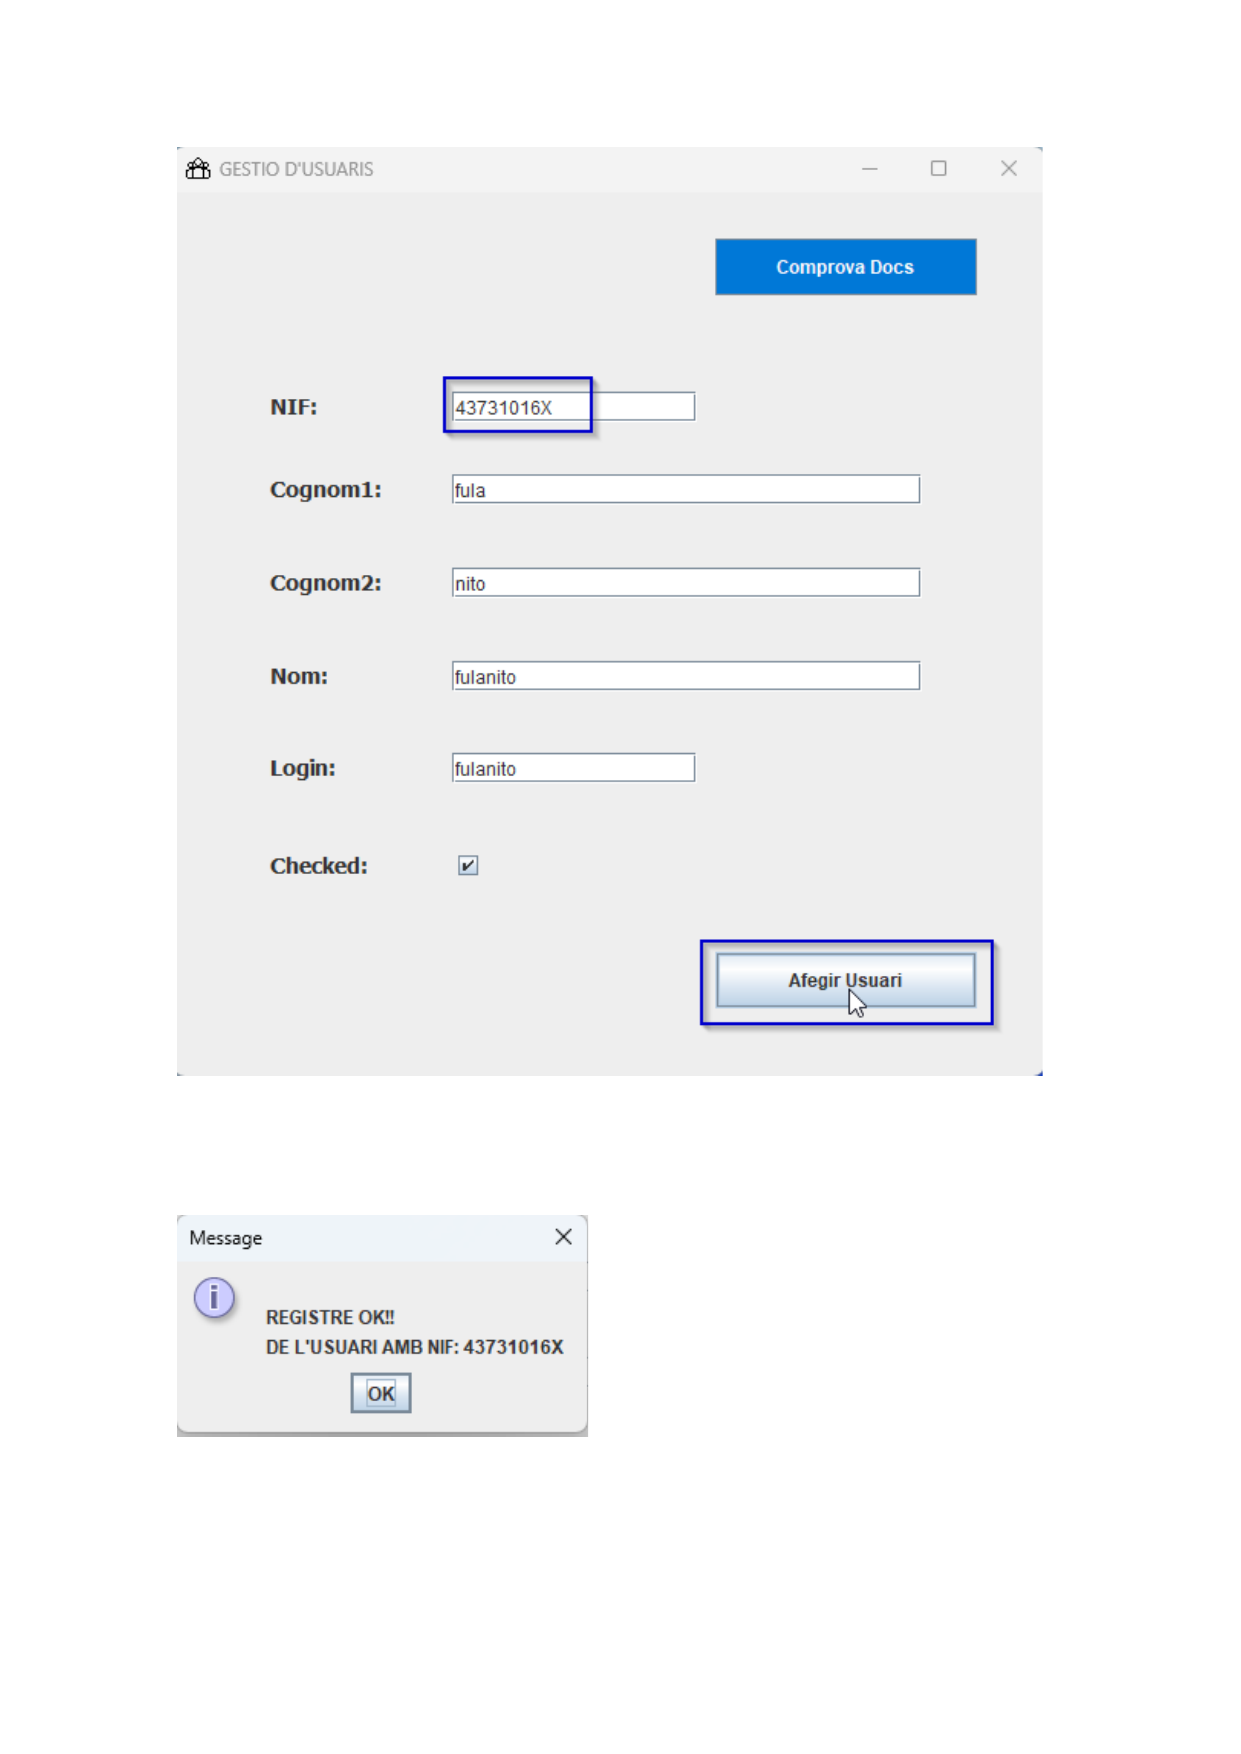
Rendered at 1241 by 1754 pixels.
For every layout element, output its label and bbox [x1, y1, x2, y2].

picture [177, 1215, 589, 1437]
picture [177, 147, 1043, 1076]
